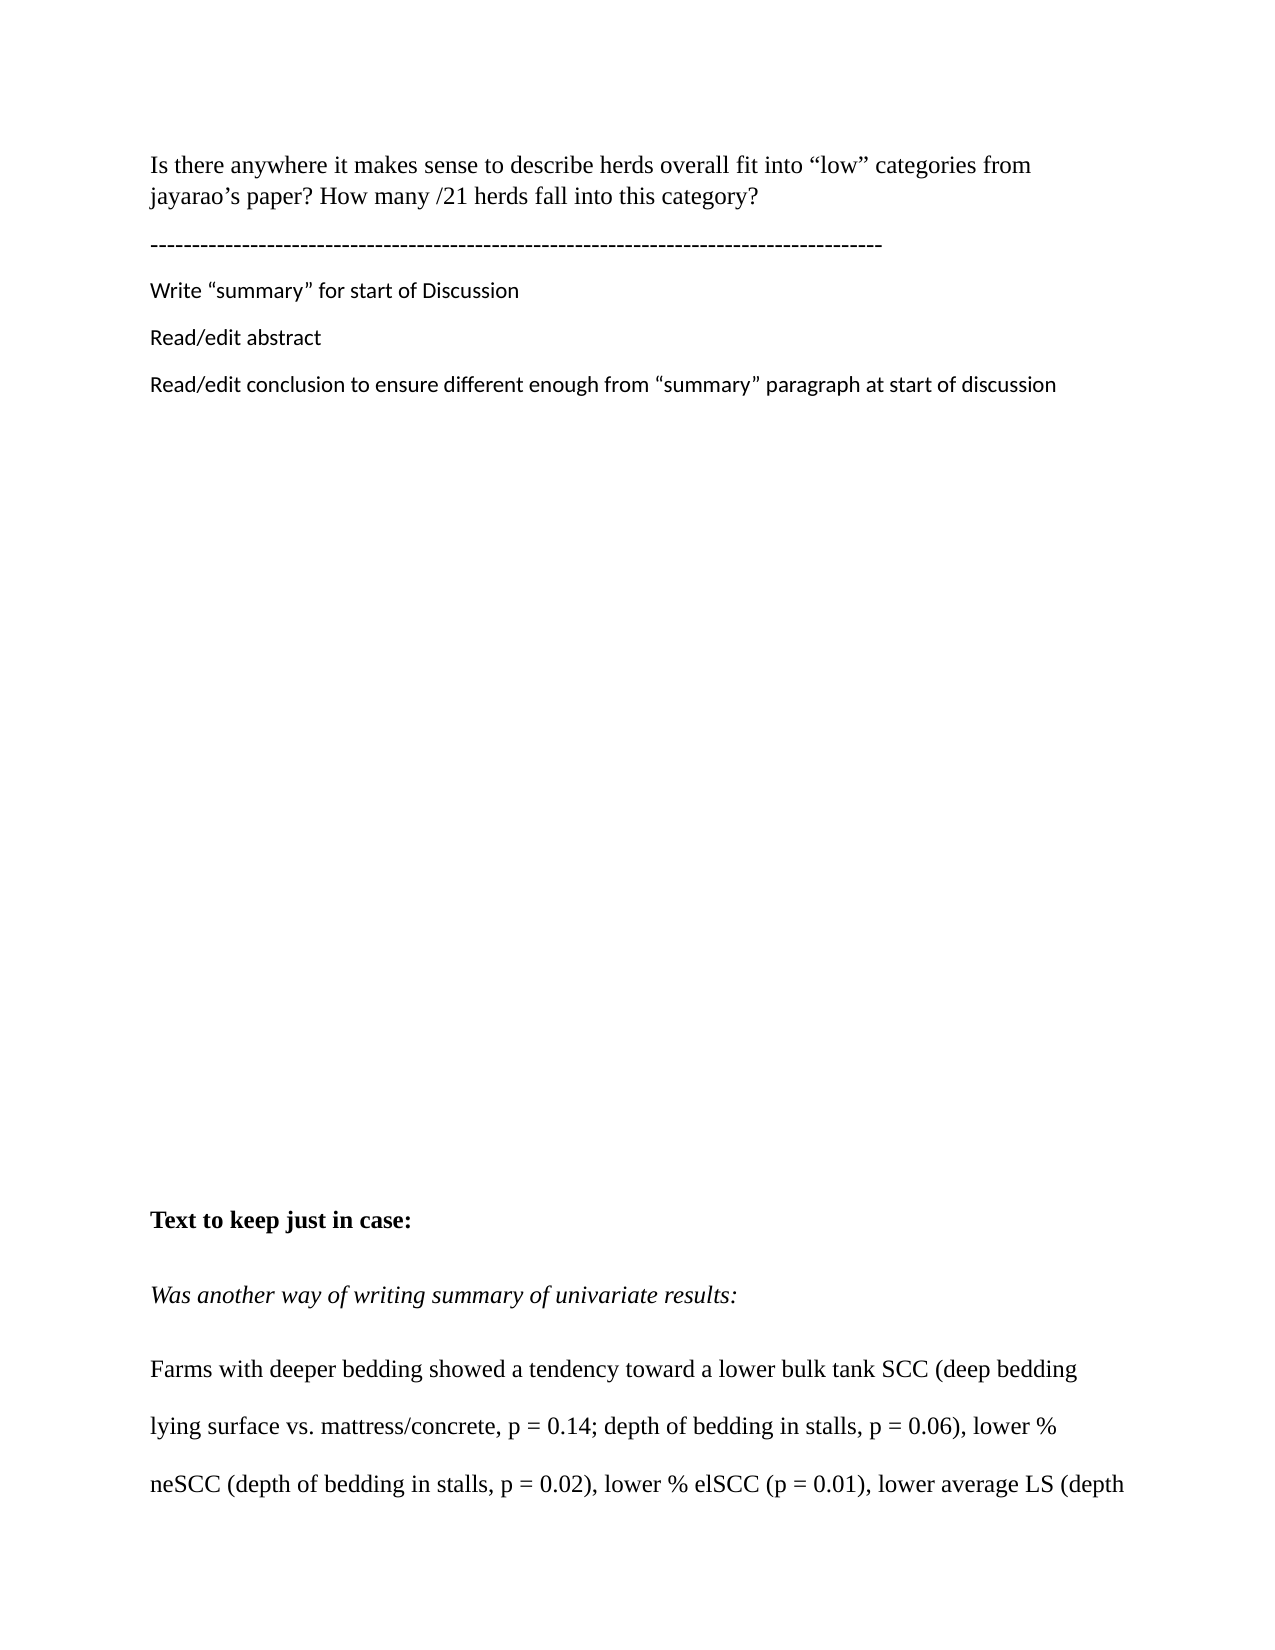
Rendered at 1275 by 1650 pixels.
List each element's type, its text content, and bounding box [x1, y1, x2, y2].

text Read/edit abstract [150, 323, 1125, 351]
text Read/edit conclusion to ensure different enough from “summary” paragraph at start of discussion [150, 370, 1125, 398]
text ---------------------------------------------------------------------------------------- [150, 229, 1125, 257]
text Is there anywhere it makes sense to describe herds overall fit into “low” categories from jayarao’s paper? How many /21 herds fall into this category? [150, 150, 1125, 210]
text Write “summary” for start of Discussion [150, 276, 1125, 304]
text Was another way of writing summary of univariate results: [150, 1280, 1125, 1308]
text Text to keep just in case: [150, 1206, 1125, 1234]
